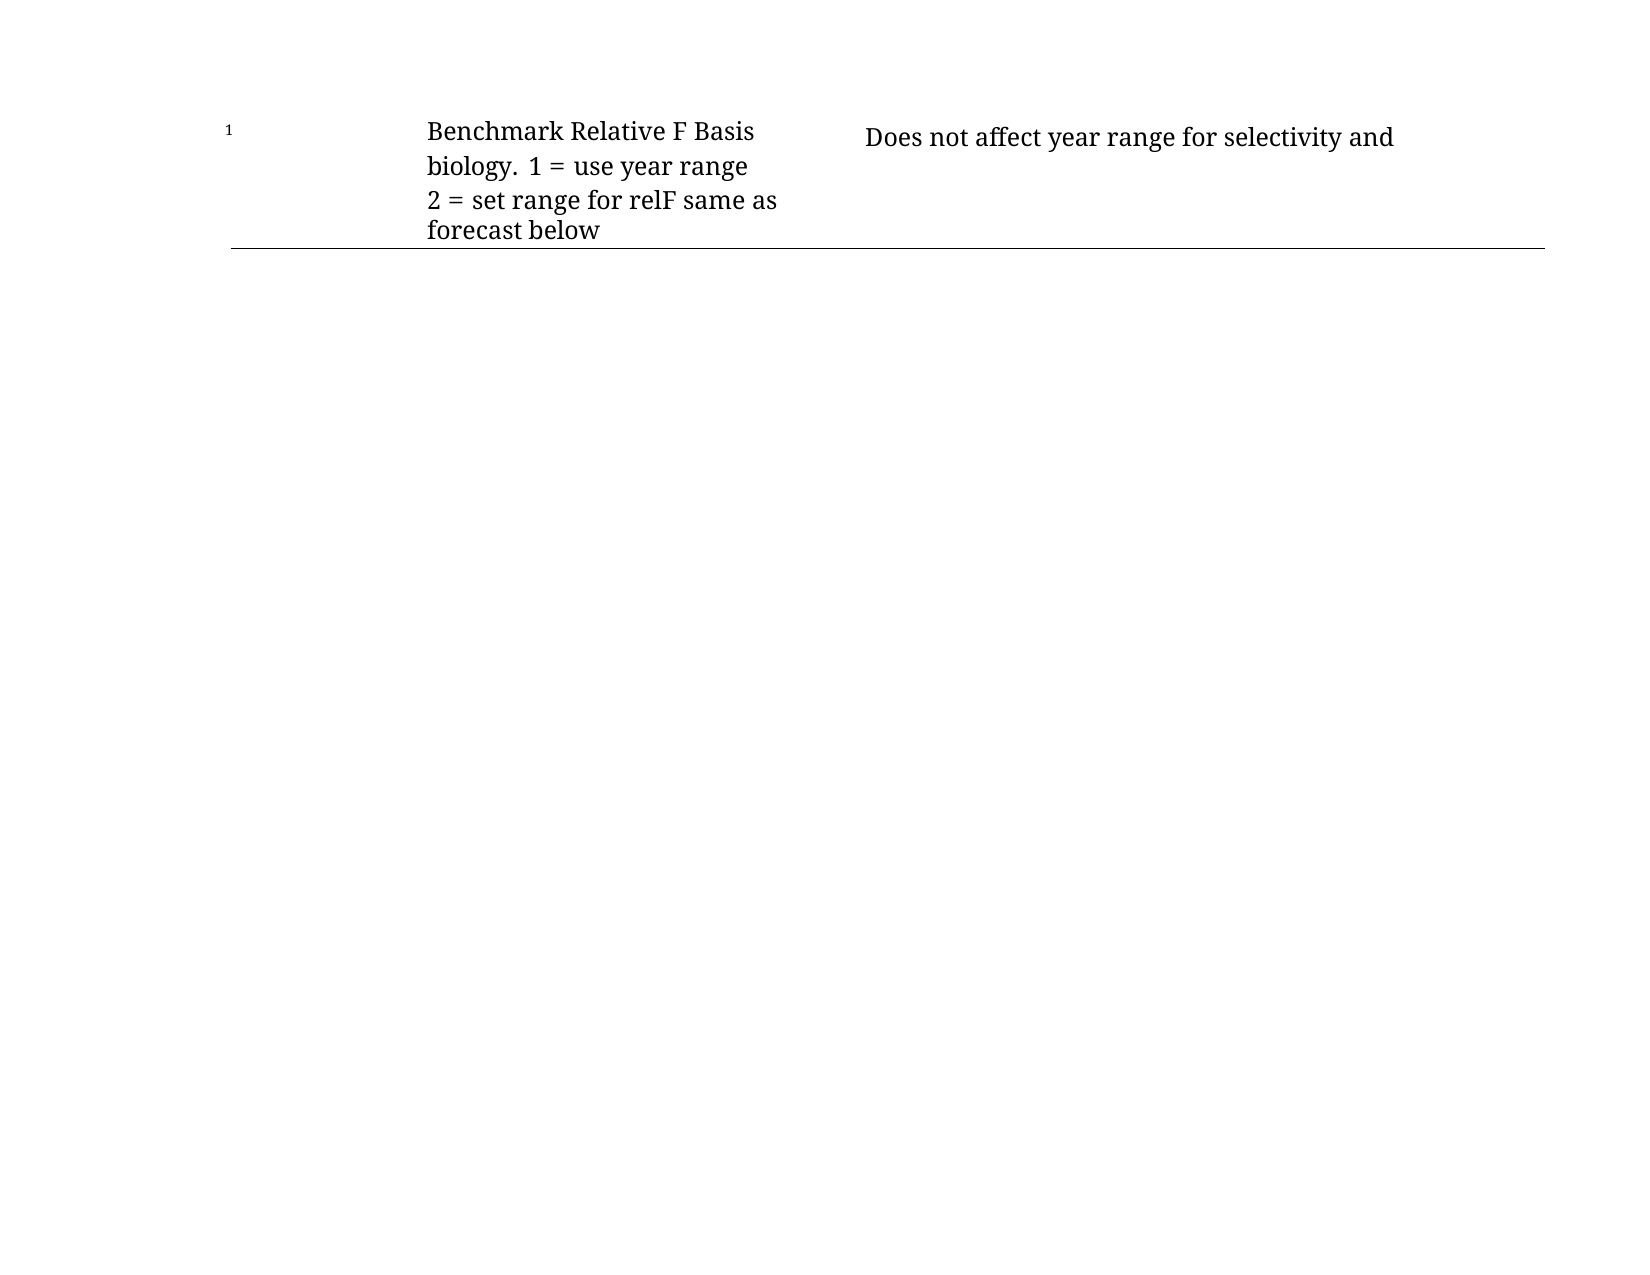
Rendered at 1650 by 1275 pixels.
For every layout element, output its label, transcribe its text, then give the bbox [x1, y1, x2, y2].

text 2 = set range for relF same as forecast below [427, 186, 845, 246]
list Benchmark Relative F Basis Does not affect year range for selectivity and biology. 1 = use year range [225, 119, 1434, 183]
